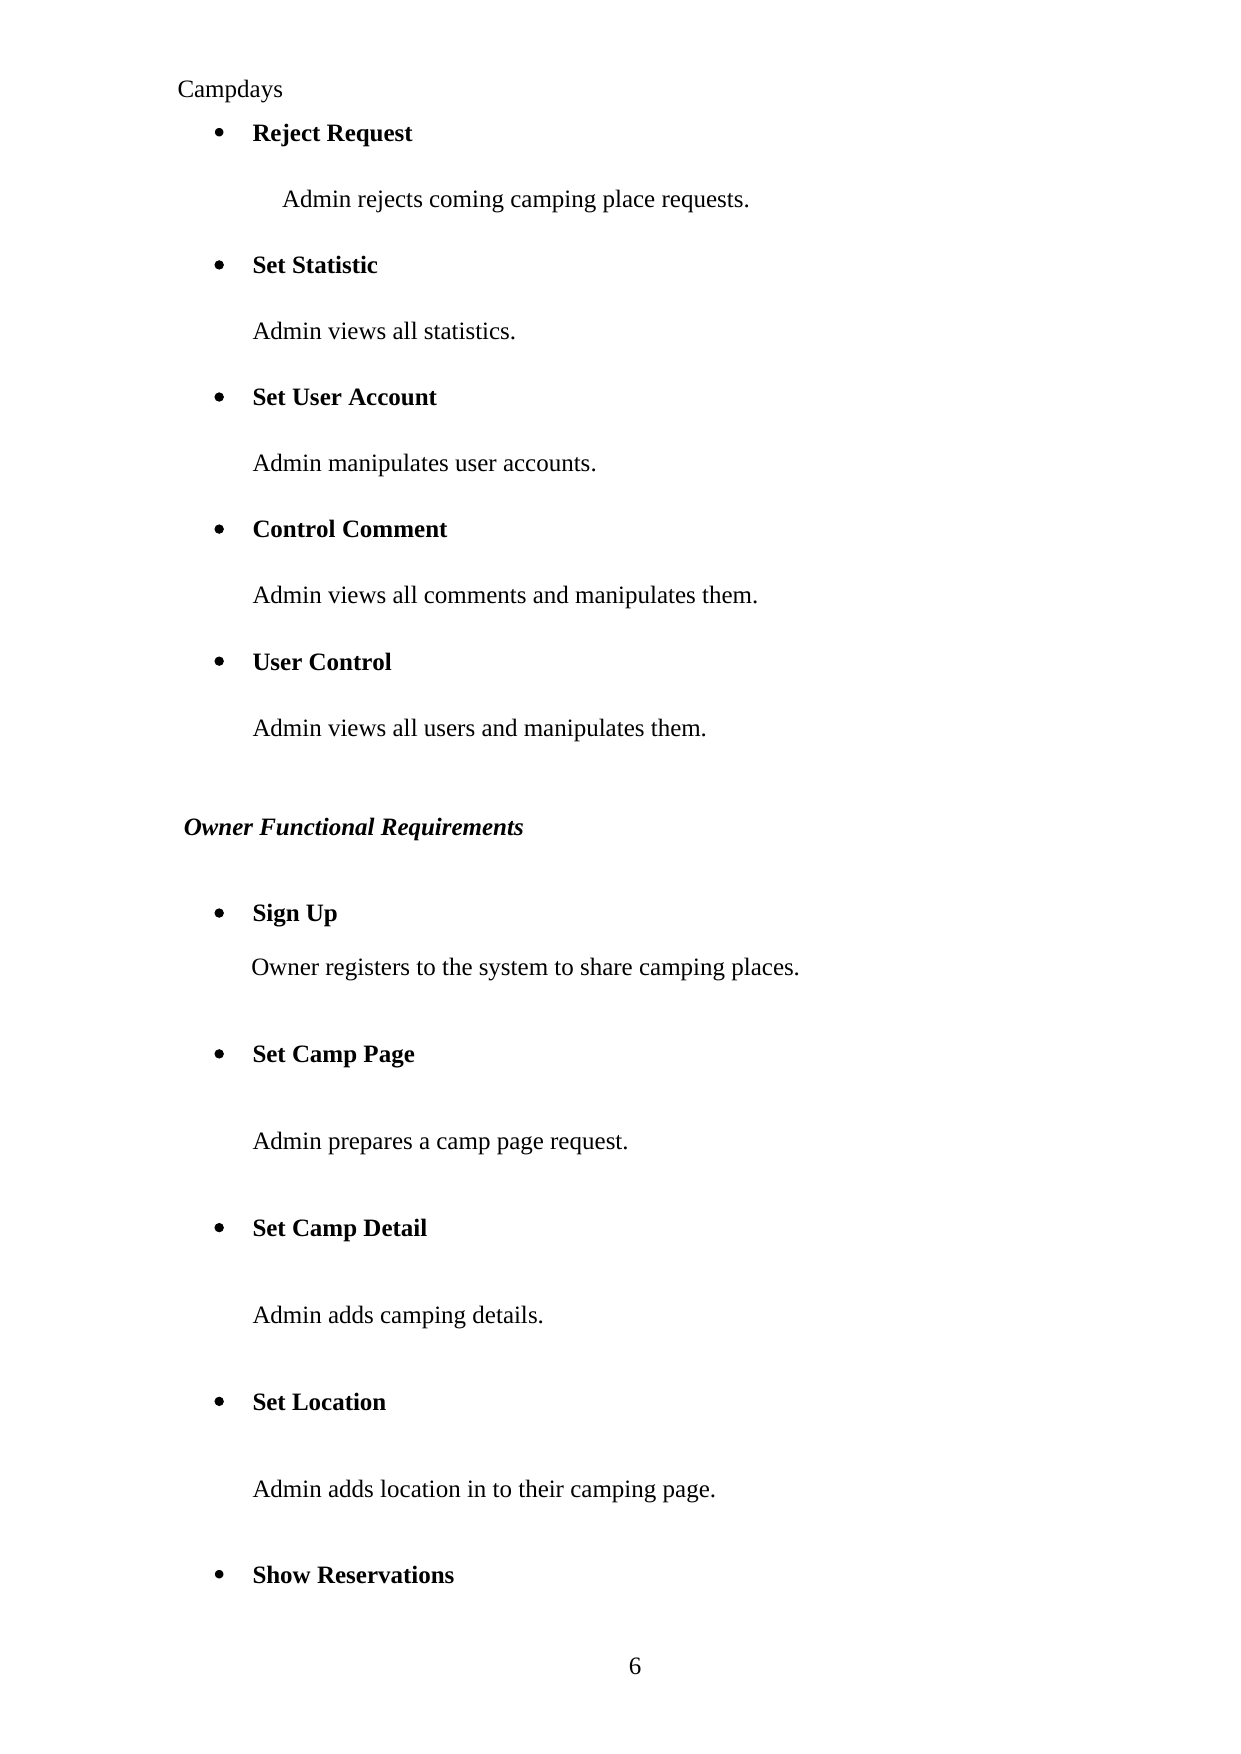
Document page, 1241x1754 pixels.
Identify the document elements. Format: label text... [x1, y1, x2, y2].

text Admin manipulates user accounts. [178, 448, 1093, 477]
text Owner Functional Requirements [148, 812, 1093, 840]
text Admin rejects coming camping place requests. [252, 184, 1093, 213]
text Owner registers to the system to share camping places. [221, 952, 1093, 981]
list Set User Account [215, 382, 1093, 411]
text Admin adds location in to their camping page. [223, 1474, 1093, 1502]
list Show Reservations [215, 1561, 1093, 1589]
list Control Comment [215, 514, 1093, 543]
text Admin views all statistics. [252, 316, 1093, 345]
text Admin adds camping details. [223, 1300, 1093, 1329]
text Admin prepares a camp page request. [223, 1126, 1093, 1155]
list Set Statistic [215, 250, 1093, 279]
list Reject Request [215, 118, 1093, 147]
list User Control [215, 647, 1093, 675]
list Set Camp Page [215, 1039, 1093, 1068]
list Set Location [215, 1387, 1093, 1416]
list Sign Up [215, 898, 1093, 927]
text Admin views all users and manipulates them. [252, 713, 1093, 741]
list Set Camp Detail [215, 1213, 1093, 1242]
text Admin views all comments and manipulates them. [252, 581, 1093, 609]
